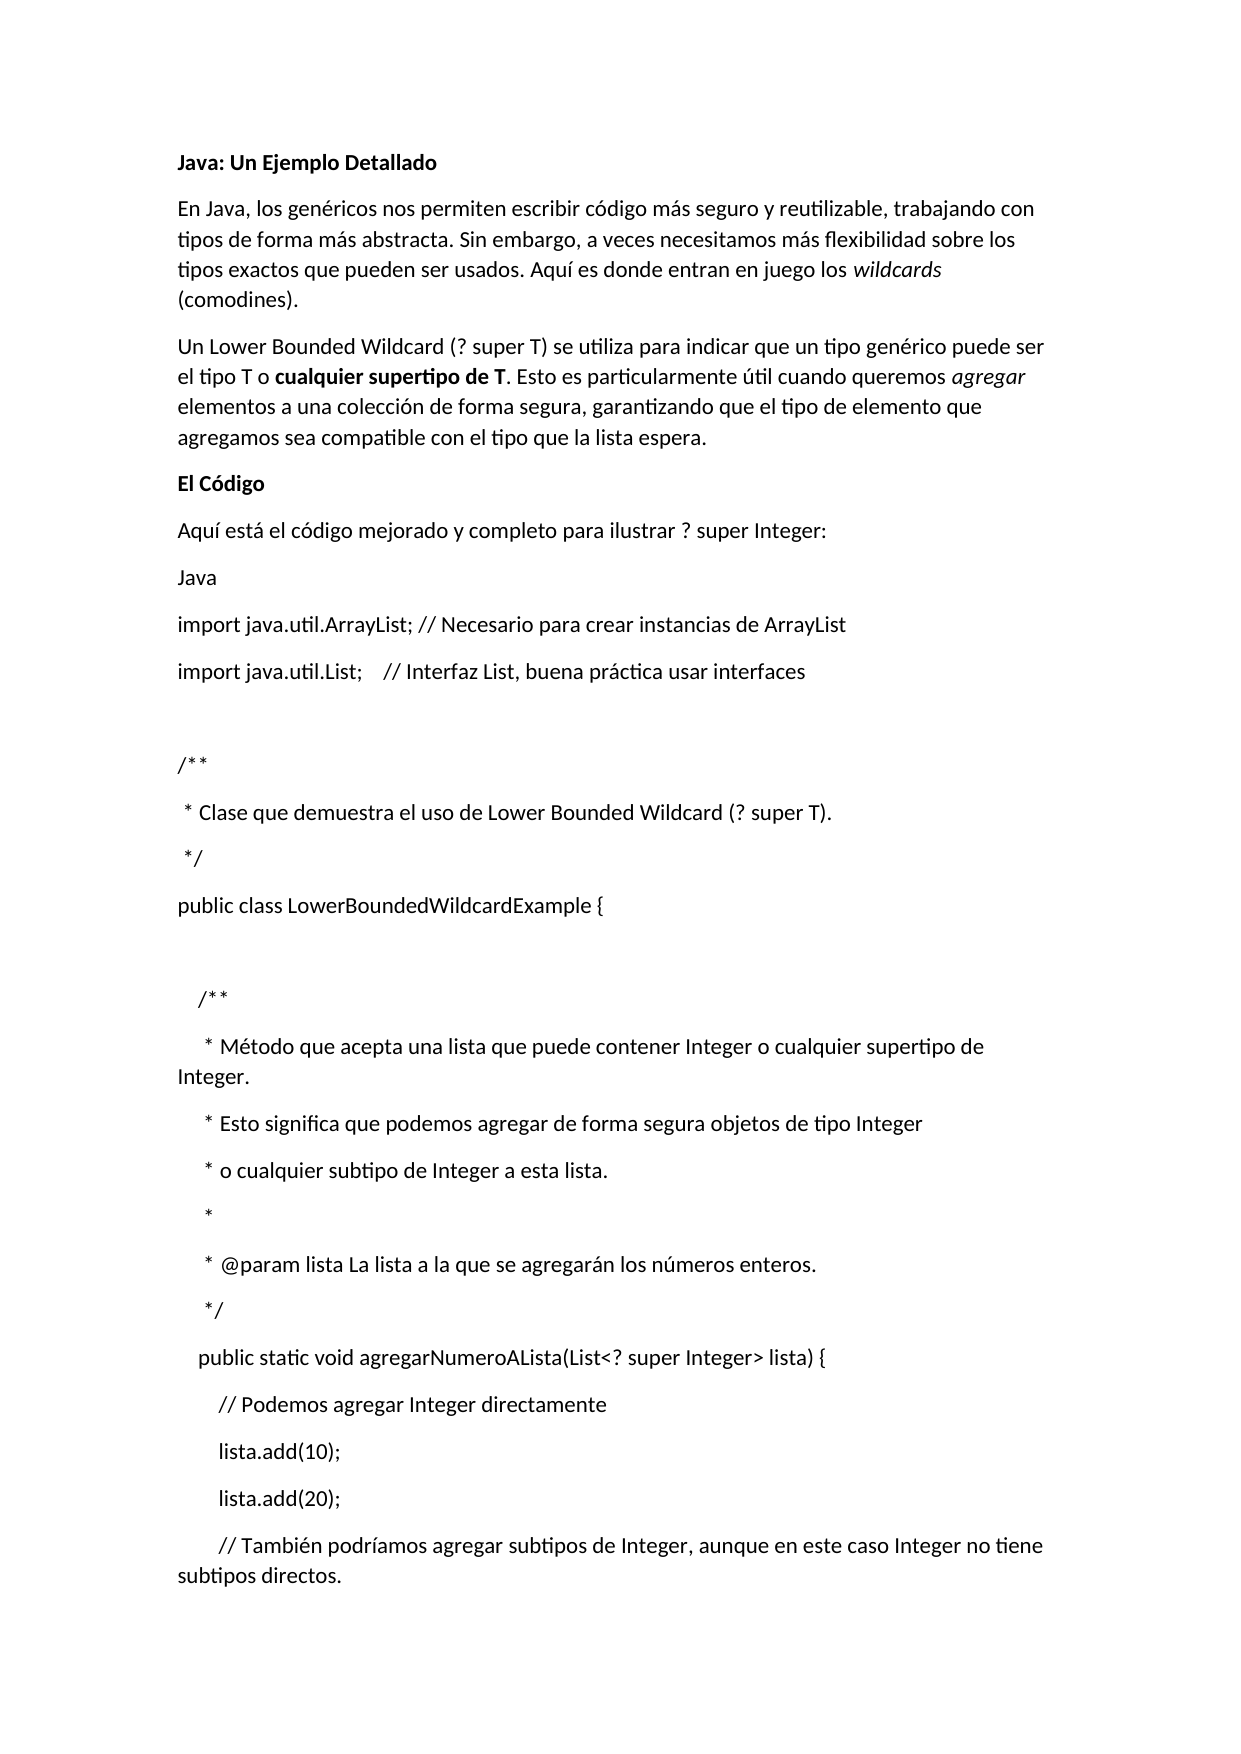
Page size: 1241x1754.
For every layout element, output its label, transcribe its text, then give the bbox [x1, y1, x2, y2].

text import java.util.ArrayList; // Necesario para crear instancias de ArrayList [177, 610, 1063, 638]
text /** [177, 985, 1063, 1013]
text Aquí está el código mejorado y completo para ilustrar ? super Integer: [177, 516, 1063, 544]
text En Java, los genéricos nos permiten escribir código más seguro y reutilizable, trabajando con tipos de forma más abstracta. Sin embargo, a veces necesitamos más flexibilidad sobre los tipos exactos que pueden ser usados. Aquí es donde entran en juego los wildcards (comodines). [177, 194, 1063, 313]
text lista.add(10); [177, 1437, 1063, 1465]
text * Esto significa que podemos agregar de forma segura objetos de tipo Integer [177, 1109, 1063, 1137]
text public static void agregarNumeroALista(List<? super Integer> lista) { [177, 1343, 1063, 1371]
text */ [177, 844, 1063, 872]
text /** [177, 751, 1063, 779]
text import java.util.List; // Interfaz List, buena práctica usar interfaces [177, 657, 1063, 685]
text * @param lista La lista a la que se agregarán los números enteros. [177, 1250, 1063, 1278]
text * [177, 1203, 1063, 1231]
text * Método que acepta una lista que puede contener Integer o cualquier supertipo de Integer. [177, 1032, 1063, 1090]
text // Podemos agregar Integer directamente [177, 1390, 1063, 1418]
text * Clase que demuestra el uso de Lower Bounded Wildcard (? super T). [177, 798, 1063, 826]
text * o cualquier subtipo de Integer a esta lista. [177, 1156, 1063, 1184]
text lista.add(20); [177, 1484, 1063, 1512]
text // También podríamos agregar subtipos de Integer, aunque en este caso Integer no tiene subtipos directos. [177, 1531, 1063, 1589]
text */ [177, 1297, 1063, 1324]
text Un Lower Bounded Wildcard (? super T) se utiliza para indicar que un tipo genérico puede ser el tipo T o cualquier supertipo de T. Esto es particularmente útil cuando queremos agregar elementos a una colección de forma segura, garantizando que el tipo de elemento que agregamos sea compatible con el tipo que la lista espera. [177, 332, 1063, 451]
text public class LowerBoundedWildcardExample { [177, 891, 1063, 919]
text El Código [177, 469, 1063, 497]
text Java [177, 563, 1063, 591]
text Java: Un Ejemplo Detallado [177, 148, 1063, 176]
